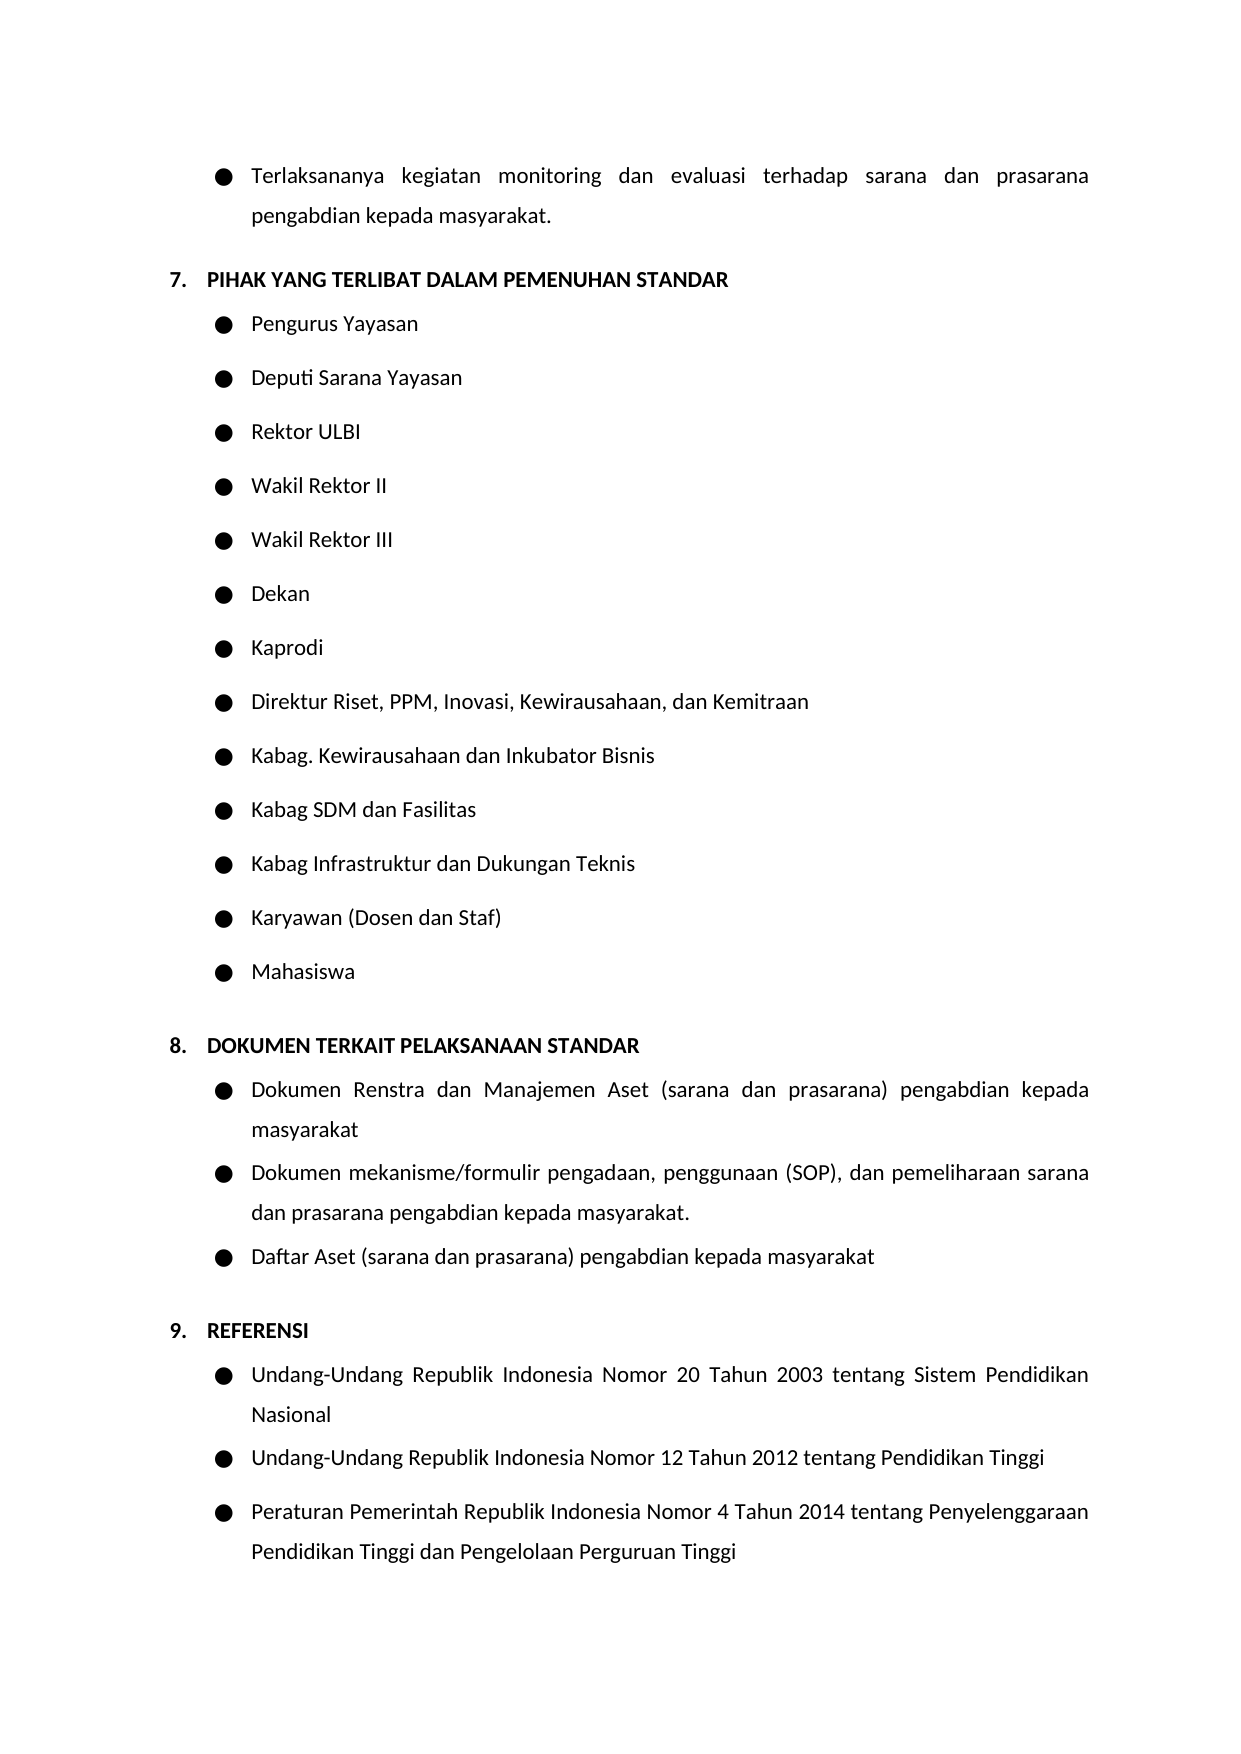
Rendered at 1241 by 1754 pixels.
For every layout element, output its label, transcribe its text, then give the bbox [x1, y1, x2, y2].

list Deputi Sarana Yayasan [213, 352, 1090, 399]
list Rektor ULBI [213, 406, 1090, 453]
list REFERENSI [169, 1316, 1090, 1344]
list Dokumen Renstra dan Manajemen Aset (sarana dan prasarana) pengabdian kepada masyarakat [213, 1063, 1090, 1143]
list Kaprodi [213, 621, 1090, 668]
list Undang-Undang Republik Indonesia Nomor 12 Tahun 2012 tentang Pendidikan Tinggi [213, 1432, 1090, 1479]
list Karyawan (Dosen dan Staf) [213, 891, 1090, 938]
list Terlaksananya kegiatan monitoring dan evaluasi terhadap sarana dan prasarana pengabdian kepada masyarakat. [213, 150, 1090, 229]
list Mahasiswa [213, 945, 1090, 992]
list Pengurus Yayasan [213, 298, 1090, 345]
list Dekan [213, 567, 1090, 614]
list Undang-Undang Republik Indonesia Nomor 20 Tahun 2003 tentang Sistem Pendidikan Nasional [213, 1348, 1090, 1428]
list PIHAK YANG TERLIBAT DALAM PEMENUHAN STANDAR [169, 266, 1090, 293]
list Kabag Infrastruktur dan Dukungan Teknis [213, 837, 1090, 884]
list Daftar Aset (sarana dan prasarana) pengabdian kepada masyarakat [213, 1230, 1090, 1277]
list Peraturan Pemerintah Republik Indonesia Nomor 4 Tahun 2014 tentang Penyelenggaraan Pendidikan Tinggi dan Pengelolaan Perguruan Tinggi [213, 1486, 1090, 1565]
list Kabag. Kewirausahaan dan Inkubator Bisnis [213, 729, 1090, 776]
list Wakil Rektor II [213, 459, 1090, 507]
list Kabag SDM dan Fasilitas [213, 783, 1090, 830]
list Dokumen mekanisme/formulir pengadaan, penggunaan (SOP), dan pemeliharaan sarana dan prasarana pengabdian kepada masyarakat. [213, 1147, 1090, 1226]
list Wakil Rektor III [213, 513, 1090, 561]
list Direktur Riset, PPM, Inovasi, Kewirausahaan, dan Kemitraan [213, 675, 1090, 722]
list DOKUMEN TERKAIT PELAKSANAAN STANDAR [169, 1031, 1090, 1059]
